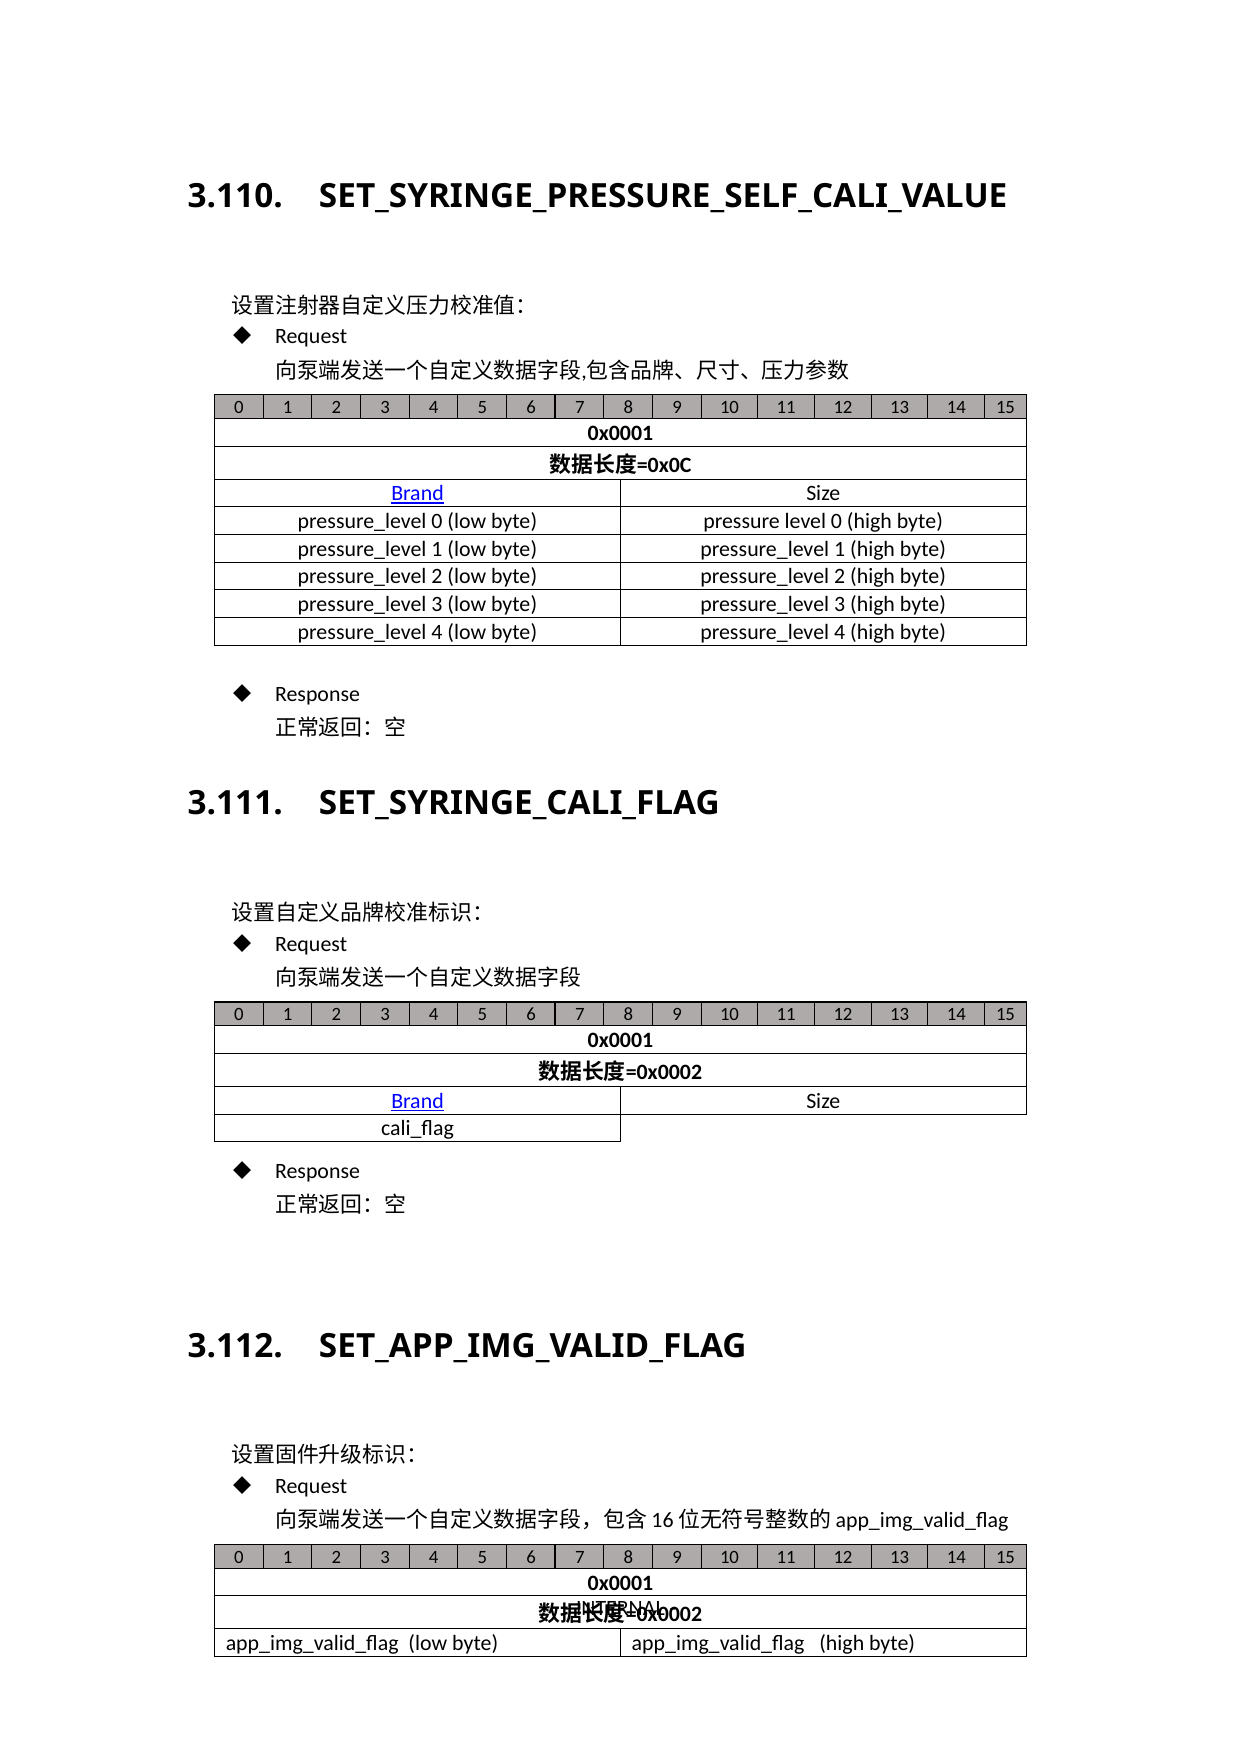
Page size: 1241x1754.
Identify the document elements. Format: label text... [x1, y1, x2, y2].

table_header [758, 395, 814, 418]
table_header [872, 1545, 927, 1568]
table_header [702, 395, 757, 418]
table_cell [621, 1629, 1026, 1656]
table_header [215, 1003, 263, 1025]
text 设置注射器自定义压力校准值： [187, 287, 1053, 320]
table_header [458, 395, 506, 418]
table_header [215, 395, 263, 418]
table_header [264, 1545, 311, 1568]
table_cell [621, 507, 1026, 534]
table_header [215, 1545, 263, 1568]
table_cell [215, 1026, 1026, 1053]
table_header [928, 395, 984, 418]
list 正常返回：空 [275, 1187, 1053, 1219]
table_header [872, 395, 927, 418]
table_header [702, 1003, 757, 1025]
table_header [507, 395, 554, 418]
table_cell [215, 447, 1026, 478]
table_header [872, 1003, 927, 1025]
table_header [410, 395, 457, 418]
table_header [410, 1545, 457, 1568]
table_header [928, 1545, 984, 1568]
subtitle SET_SYRINGE_PRESSURE_SELF_CALI_VALUE [187, 162, 1053, 227]
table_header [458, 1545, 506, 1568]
list Response [231, 1057, 1053, 1187]
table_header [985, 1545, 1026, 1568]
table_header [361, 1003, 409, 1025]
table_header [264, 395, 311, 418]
text 设置自定义品牌校准标识： [187, 894, 1053, 927]
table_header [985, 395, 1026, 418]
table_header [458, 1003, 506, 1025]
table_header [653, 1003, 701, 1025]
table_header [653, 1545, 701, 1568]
list 向泵端发送一个自定义数据字段,包含品牌、尺寸、压力参数 [275, 352, 1053, 385]
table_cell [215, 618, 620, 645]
subtitle SET_APP_IMG_VALID_FLAG [187, 1312, 1053, 1377]
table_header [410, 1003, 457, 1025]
list 正常返回：空 [275, 710, 1053, 742]
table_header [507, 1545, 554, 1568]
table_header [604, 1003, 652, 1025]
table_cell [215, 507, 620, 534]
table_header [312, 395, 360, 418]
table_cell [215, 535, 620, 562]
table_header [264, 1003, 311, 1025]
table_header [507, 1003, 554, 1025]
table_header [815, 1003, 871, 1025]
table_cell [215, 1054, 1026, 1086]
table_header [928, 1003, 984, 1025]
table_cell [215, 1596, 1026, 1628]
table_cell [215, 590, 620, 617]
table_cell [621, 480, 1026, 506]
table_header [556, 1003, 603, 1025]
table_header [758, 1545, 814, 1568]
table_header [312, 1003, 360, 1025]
subtitle SET_SYRINGE_CALI_FLAG [187, 769, 1053, 834]
list 向泵端发送一个自定义数据字段，包含16位无符号整数的app_img_valid_flag [275, 1502, 1053, 1534]
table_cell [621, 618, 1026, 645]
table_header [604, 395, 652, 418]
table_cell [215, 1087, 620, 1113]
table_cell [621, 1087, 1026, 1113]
list Request [231, 1469, 1053, 1502]
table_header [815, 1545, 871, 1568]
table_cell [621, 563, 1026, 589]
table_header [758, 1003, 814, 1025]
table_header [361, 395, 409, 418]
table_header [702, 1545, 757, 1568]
list Response [231, 417, 1053, 710]
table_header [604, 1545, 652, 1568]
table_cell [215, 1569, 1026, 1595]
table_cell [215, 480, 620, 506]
list Request [231, 927, 1053, 959]
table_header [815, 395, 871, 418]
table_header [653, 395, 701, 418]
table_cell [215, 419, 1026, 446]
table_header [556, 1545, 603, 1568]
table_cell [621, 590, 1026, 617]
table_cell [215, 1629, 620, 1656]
list Request [231, 320, 1053, 352]
list 向泵端发送一个自定义数据字段 [275, 959, 1053, 992]
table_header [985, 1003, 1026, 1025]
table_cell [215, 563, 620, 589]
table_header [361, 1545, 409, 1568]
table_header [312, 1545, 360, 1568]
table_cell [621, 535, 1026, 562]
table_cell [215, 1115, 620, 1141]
text 设置固件升级标识： [187, 1437, 1053, 1469]
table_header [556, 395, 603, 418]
